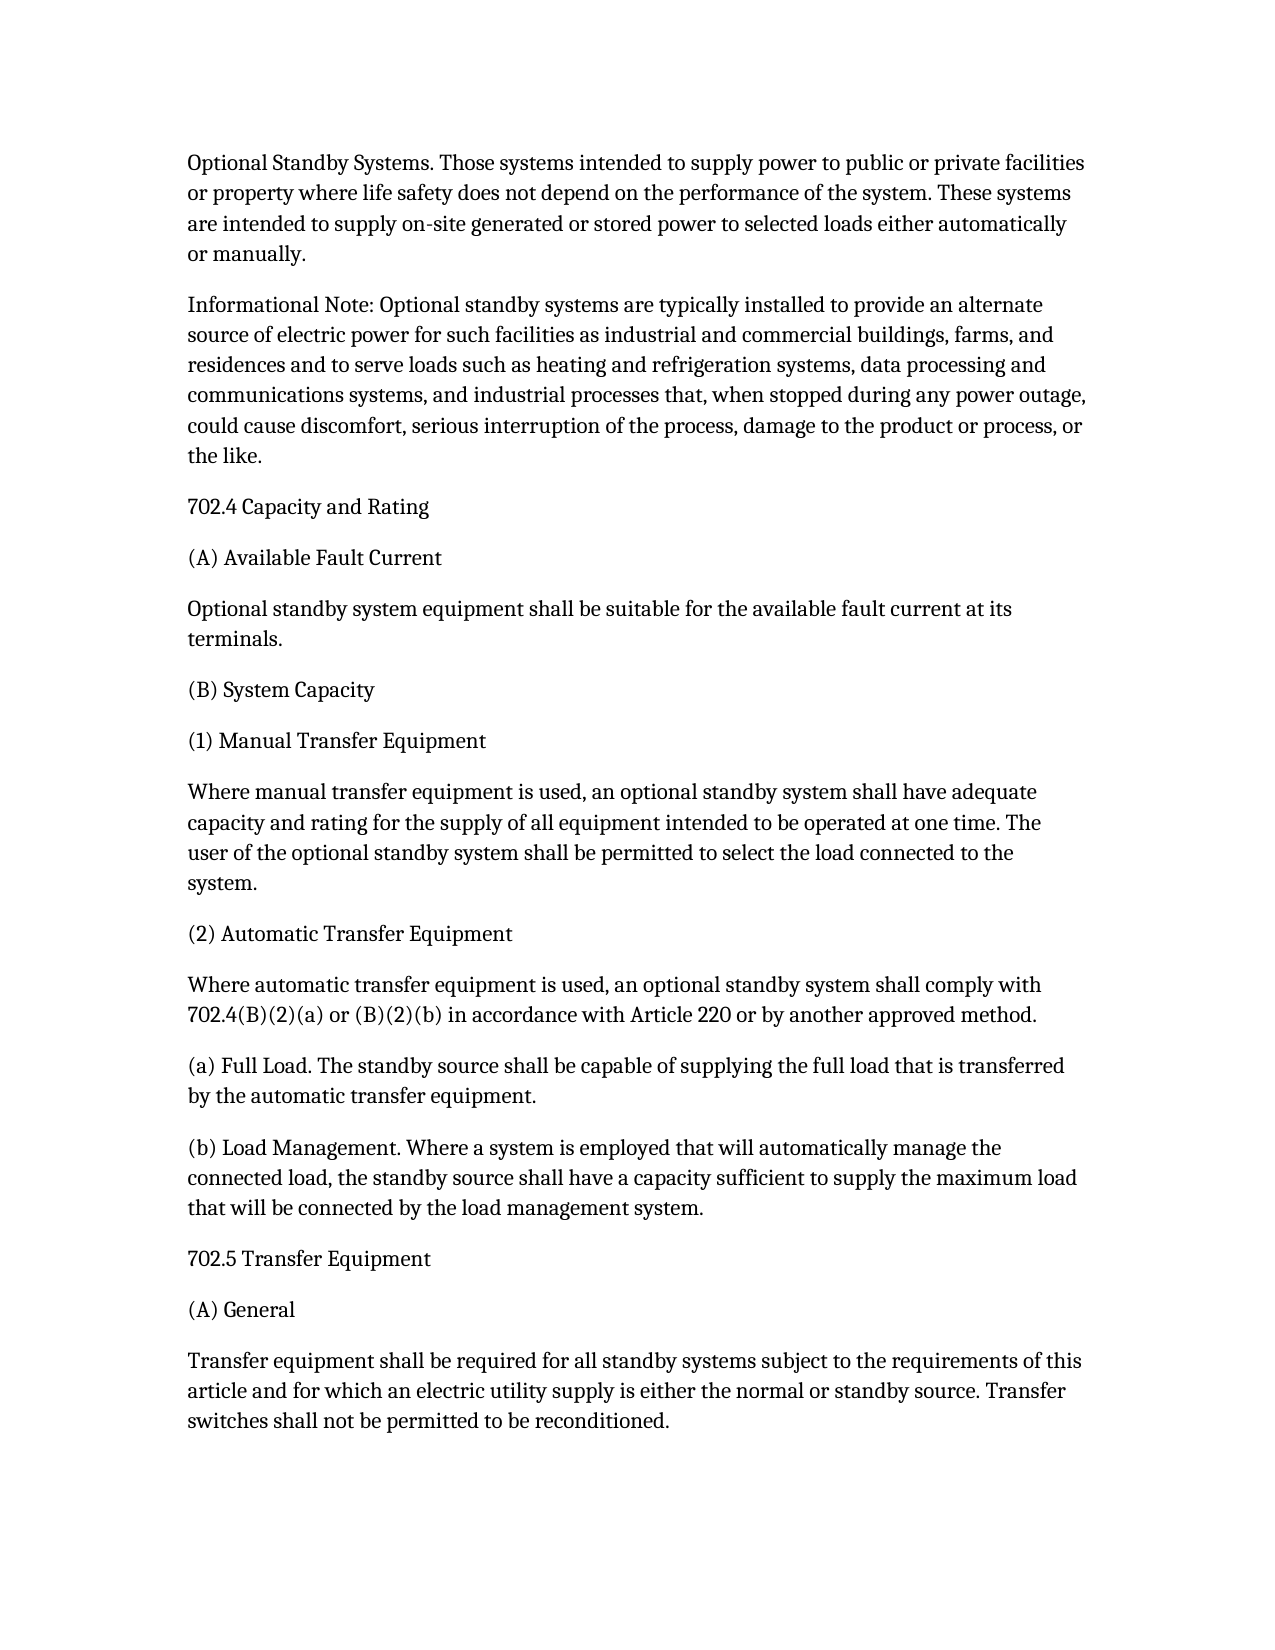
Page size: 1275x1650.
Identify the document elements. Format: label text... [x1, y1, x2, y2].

text Informational Note: Optional standby systems are typically installed to provide an alternate source of electric power for such facilities as industrial and commercial buildings, farms, and residences and to serve loads such as heating and refrigeration systems, data processing and communications systems, and industrial processes that, when stopped during any power outage, could cause discomfort, serious interruption of the process, damage to the product or process, or the like. [187, 292, 1087, 469]
text Optional standby system equipment shall be suitable for the available fault current at its terminals. [187, 596, 1087, 652]
text 702.5 Transfer Equipment [187, 1246, 1087, 1272]
text (b) Load Management. Where a system is employed that will automatically manage the connected load, the standby source shall have a capacity sufficient to supply the maximum load that will be connected by the load management system. [187, 1134, 1087, 1221]
text (A) Available Fault Current [187, 545, 1087, 571]
text Where automatic transfer equipment is used, an optional standby system shall comply with 702.4(B)(2)(a) or (B)(2)(b) in accordance with Article 220 or by another approved method. [187, 972, 1087, 1028]
text Where manual transfer equipment is used, an optional standby system shall have adequate capacity and rating for the supply of all equipment intended to be operated at one time. The user of the optional standby system shall be permitted to select the load connected to the system. [187, 779, 1087, 896]
text Transfer equipment shall be required for all standby systems subject to the requirements of this article and for which an electric utility supply is either the normal or standby source. Transfer switches shall not be permitted to be reconditioned. [187, 1348, 1087, 1435]
text Optional Standby Systems. Those systems intended to supply power to public or private facilities or property where life safety does not depend on the performance of the system. These systems are intended to supply on-site generated or stored power to selected loads either automatically or manually. [187, 150, 1087, 267]
text (a) Full Load. The standby source shall be capable of supplying the full load that is transferred by the automatic transfer equipment. [187, 1053, 1087, 1110]
text (2) Automatic Transfer Equipment [187, 921, 1087, 947]
text (A) General [187, 1297, 1087, 1323]
text (1) Manual Transfer Equipment [187, 728, 1087, 754]
text (B) System Capacity [187, 677, 1087, 703]
text 702.4 Capacity and Rating [187, 494, 1087, 520]
